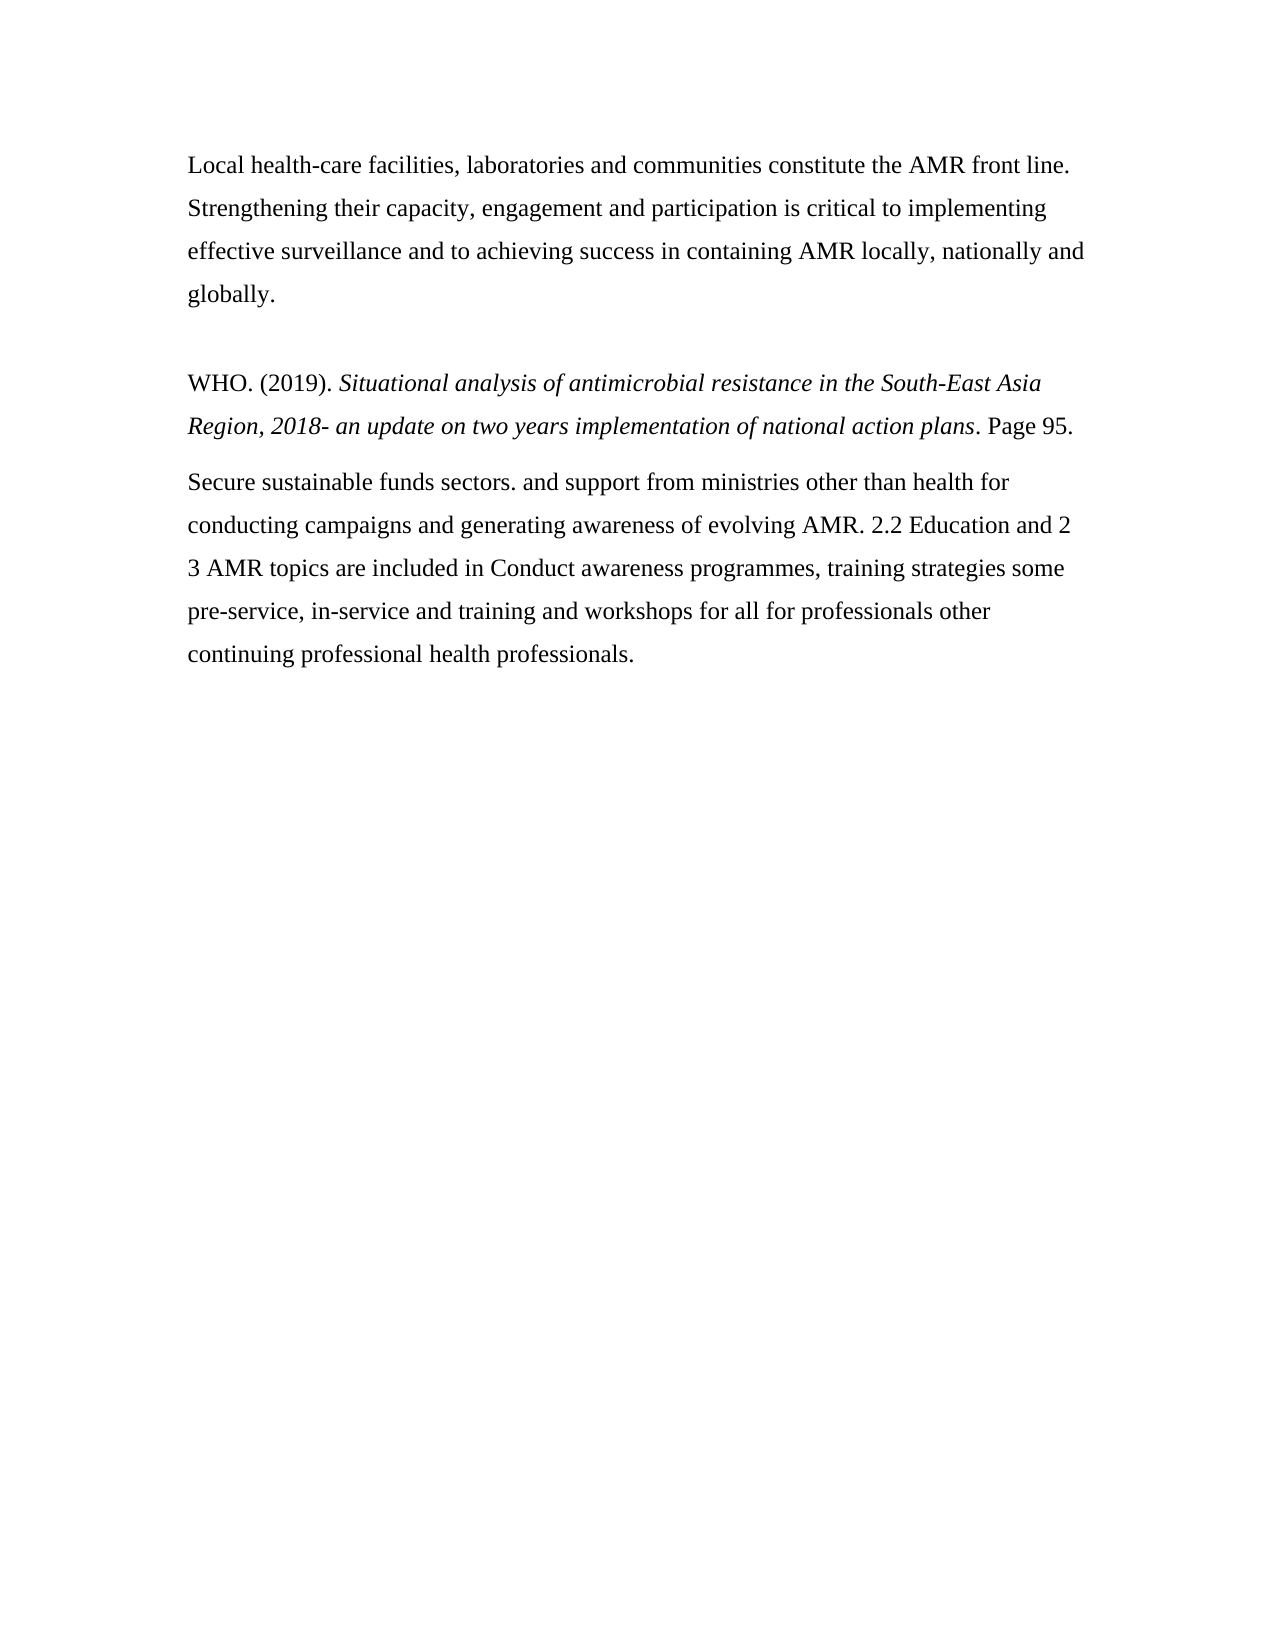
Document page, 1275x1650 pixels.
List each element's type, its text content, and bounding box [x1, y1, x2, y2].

text Local health-care facilities, laboratories and communities constitute the AMR front line. Strengthening their capacity, engagement and participation is critical to implementing effective surveillance and to achieving success in containing AMR locally, nationally and globally. [187, 150, 1087, 308]
text WHO. (2019). Situational analysis of antimicrobial resistance in the South-East Asia Region, 2018- an update on two years implementation of national action plans. Page 95. [187, 368, 1087, 440]
text Secure sustainable funds sectors. and support from ministries other than health for conducting campaigns and generating awareness of evolving AMR. 2.2 Education and 2 3 AMR topics are included in Conduct awareness programmes, training strategies some pre-service, in-service and training and workshops for all for professionals other continuing professional health professionals. [187, 467, 1087, 668]
